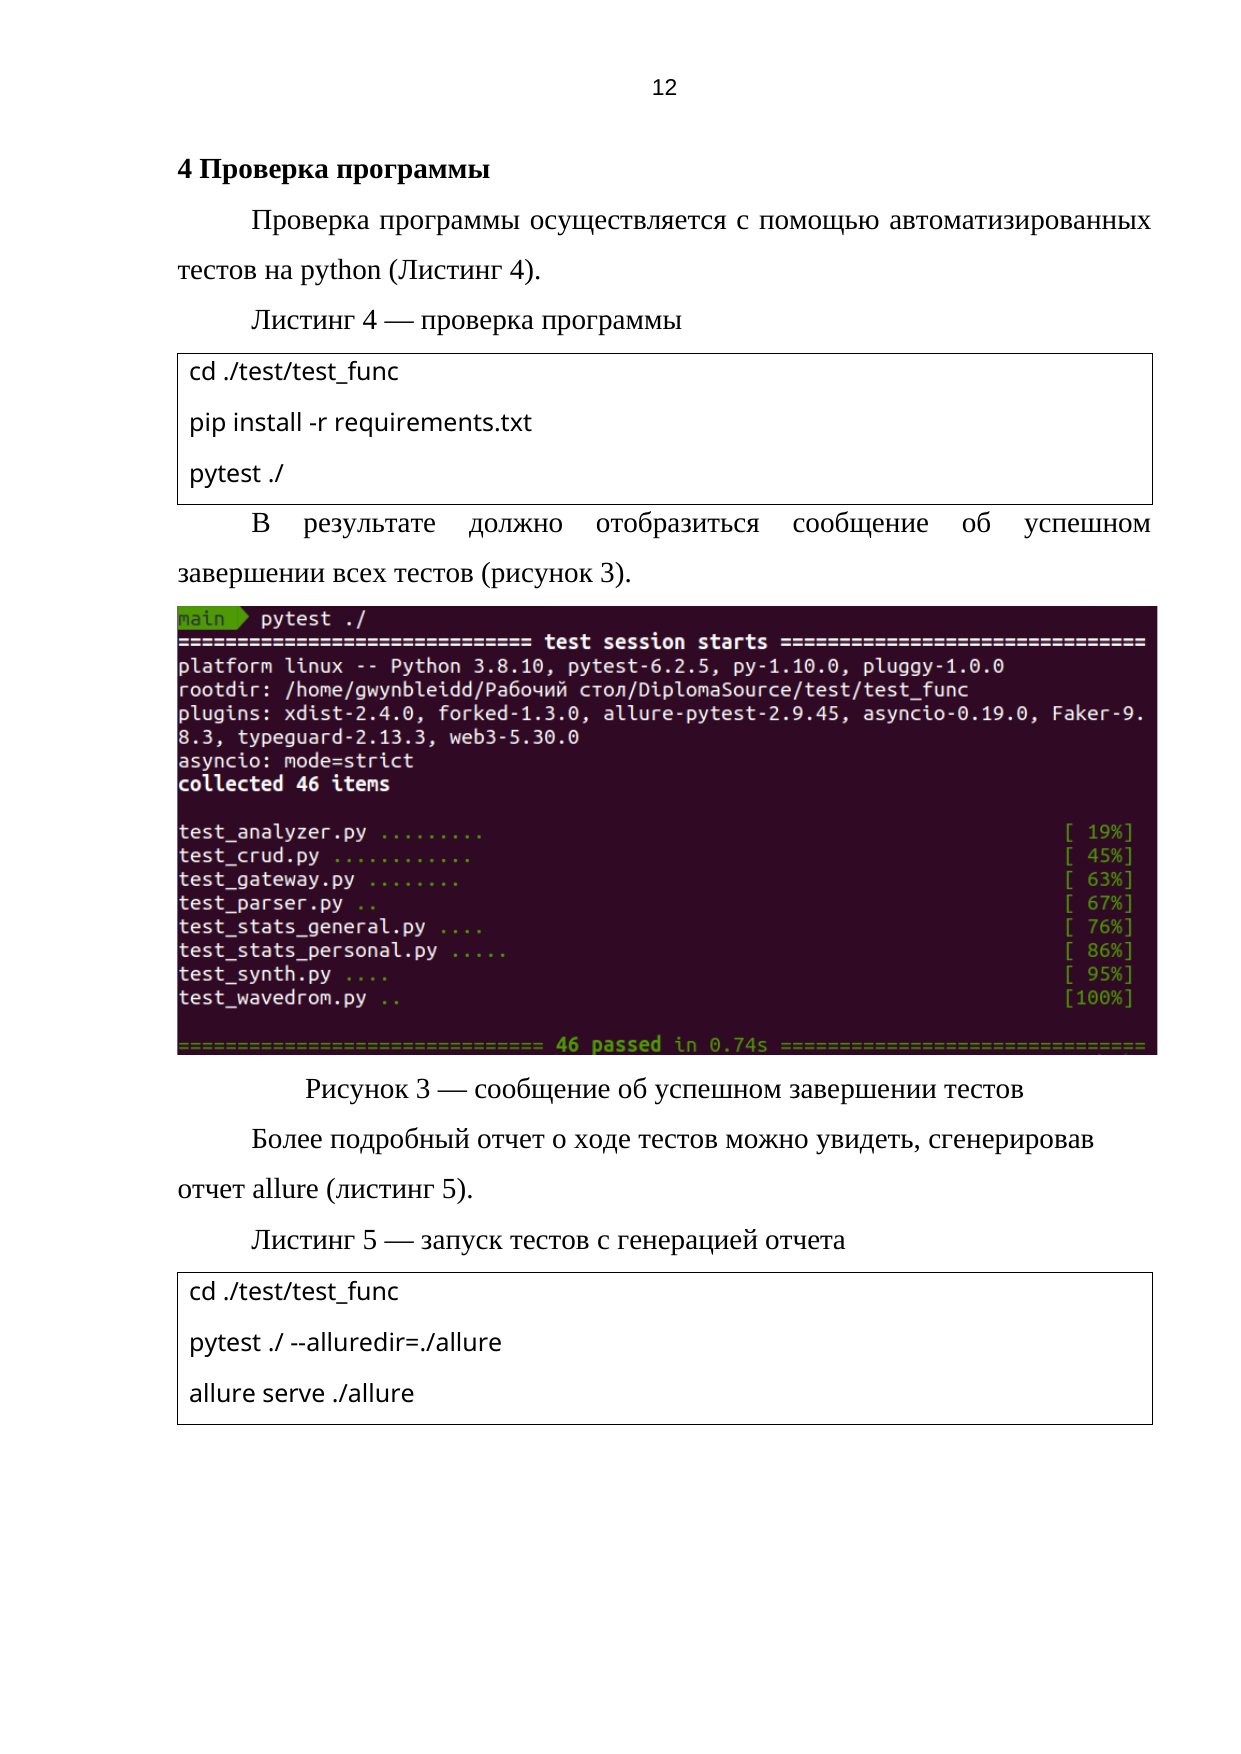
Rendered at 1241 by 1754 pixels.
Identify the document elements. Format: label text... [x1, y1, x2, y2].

subtitle 4 Проверка программы [177, 152, 1152, 185]
text Листинг 5 — запуск тестов с генерацией отчета [177, 1222, 1152, 1256]
picture [177, 606, 1158, 1055]
text Листинг 4 — проверка программы [177, 302, 1152, 336]
text Рисунок 3 — сообщение об успешном завершении тестов [177, 1071, 1152, 1104]
table_header cd ./test/test_func pytest ./ --alluredir=./allure allure serve ./allure [178, 1273, 1152, 1424]
table_header cd ./test/test_func pip install -r requirements.txt pytest ./ [178, 354, 1152, 504]
text Проверка программы осуществляется с помощью автоматизированных тестов на python (Листинг 4). [177, 202, 1152, 286]
text В результате должно отобразиться сообщение об успешном завершении всех тестов (рисунок 3). [177, 505, 1152, 589]
text Более подробный отчет о ходе тестов можно увидеть, сгенерировав отчет allure (листинг 5). [177, 1121, 1152, 1205]
